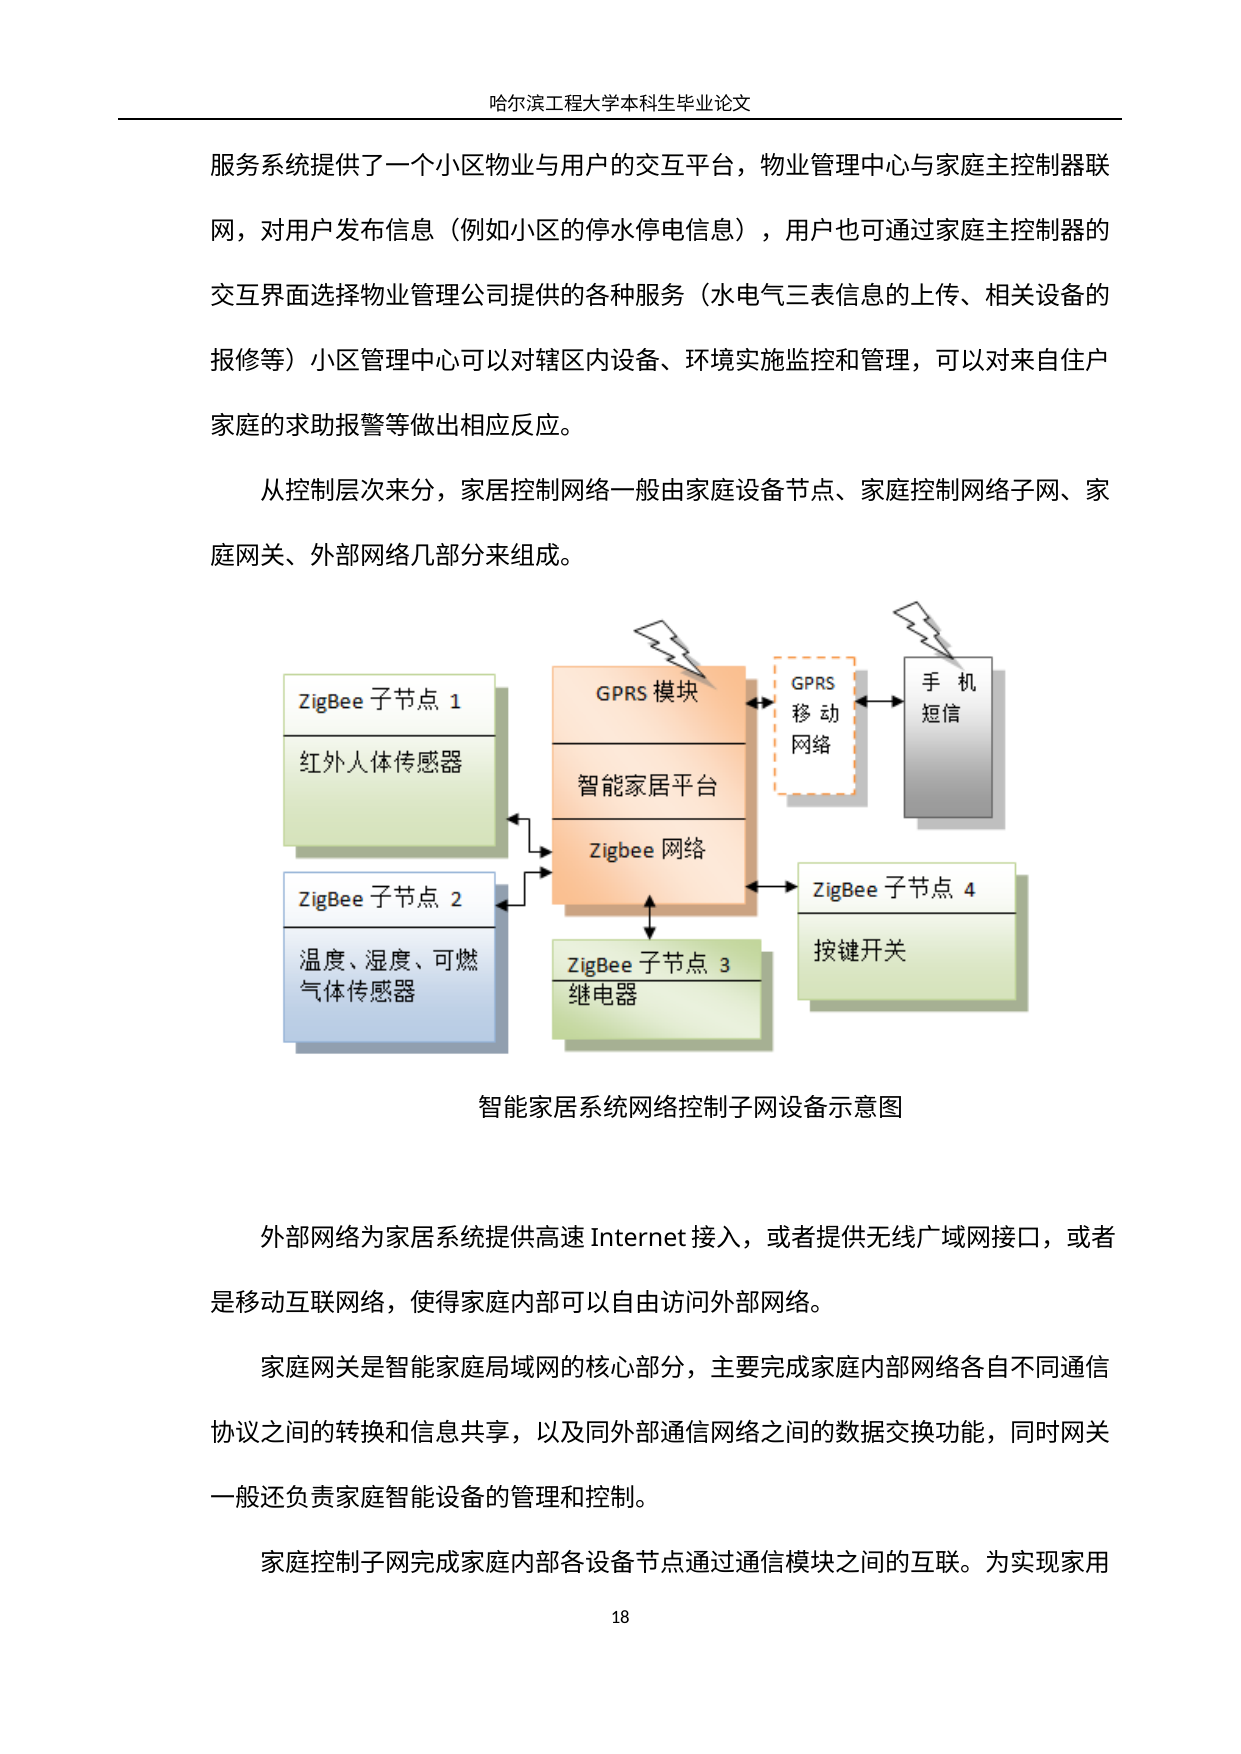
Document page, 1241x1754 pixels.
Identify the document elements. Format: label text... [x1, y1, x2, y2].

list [210, 1528, 1122, 1593]
list 家庭网关是智能家庭局域网的核心部分，主要完成家庭内部网络各自不同通信协议之间的转换和信息共享，以及同外部通信网络之间的数据交换功能，同时网关一般还负责家庭智能设备的管理和控制。 [210, 1333, 1122, 1528]
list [210, 131, 1122, 456]
list 外部网络为家居系统提供高速Internet接入，或者提供无线广域网接口，或者是移动互联网络，使得家庭内部可以自由访问外部网络。 [210, 1203, 1122, 1333]
list 智能家居系统网络控制子网设备示意图 [210, 1073, 1122, 1138]
picture [260, 595, 1065, 1065]
list 从控制层次来分，家居控制网络一般由家庭设备节点、家庭控制网络子网、家庭网关、外部网络几部分来组成。 [210, 456, 1122, 586]
